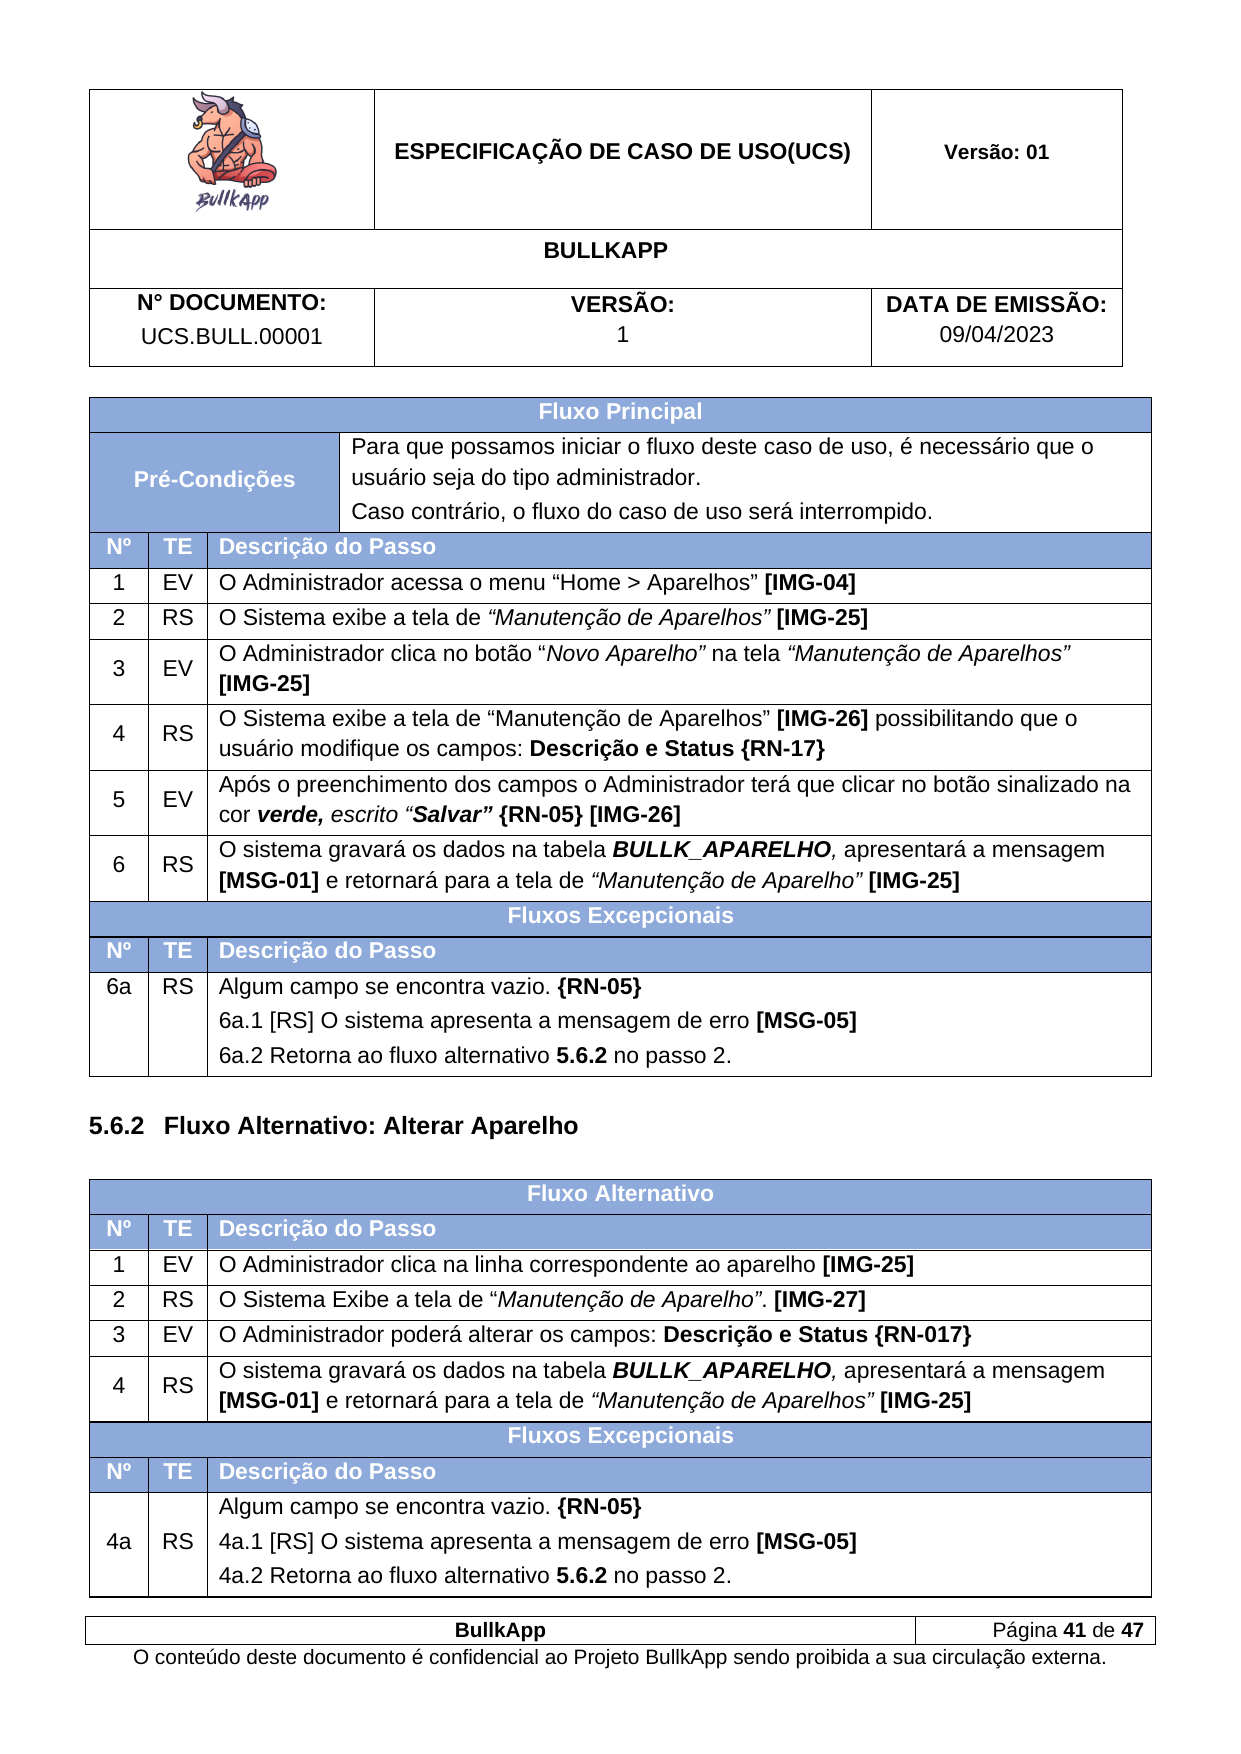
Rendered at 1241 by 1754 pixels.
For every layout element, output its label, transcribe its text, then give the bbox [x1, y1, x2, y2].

table_cell TE [149, 533, 207, 568]
table_cell Algum campo se encontra vazio. {RN-05} 6a.1 [RS] O sistema apresenta a mensagem de erro [MSG-05] 6a.2 Retorna ao fluxo alternativo 5.6.2 no passo 2. [208, 973, 1151, 1076]
table_cell 6a [90, 973, 148, 1076]
table_cell EV [149, 640, 207, 704]
table_cell RS [149, 973, 207, 1076]
table_cell Para que possamos iniciar o fluxo deste caso de uso, é necessário que o usuário seja do tipo administrador. Caso contrário, o fluxo do caso de uso será interrompido. [340, 433, 1151, 532]
table_cell Nº [90, 533, 148, 568]
table_cell O Administrador acessa o menu “Home > Aparelhos” [IMG-04] [208, 569, 1151, 603]
table_cell 2 [90, 1286, 148, 1320]
table_cell 1 [90, 1251, 148, 1285]
table_cell EV [149, 771, 207, 835]
table_cell Nº [90, 1458, 148, 1492]
table_cell TE [149, 1458, 207, 1492]
table_cell EV [149, 569, 207, 603]
table_cell RS [149, 1286, 207, 1320]
table_cell 4a [90, 1493, 148, 1596]
table_header Fluxo Alternativo [90, 1180, 1151, 1214]
table_cell Descrição do Passo [208, 1458, 1151, 1492]
table_cell Nº [90, 938, 148, 972]
table_cell O Administrador poderá alterar os campos: Descrição e Status {RN-017} [208, 1321, 1151, 1356]
table_cell Descrição do Passo [208, 533, 1151, 568]
table_cell 4 [90, 705, 148, 770]
table_cell 3 [90, 640, 148, 704]
table_cell Após o preenchimento dos campos o Administrador terá que clicar no botão sinalizado na cor verde, escrito “Salvar” {RN-05} [IMG-26] [208, 771, 1151, 835]
table_cell RS [149, 705, 207, 770]
table_cell Nº [90, 1215, 148, 1249]
table_cell RS [149, 836, 207, 901]
table_cell O sistema gravará os dados na tabela BULLK_APARELHO, apresentará a mensagem [MSG-01] e retornará para a tela de “Manutenção de Aparelho” [IMG-25] [208, 836, 1151, 901]
table_cell 3 [90, 1321, 148, 1356]
table_cell TE [149, 1215, 207, 1249]
table_cell Pré-Condições [90, 433, 339, 532]
subtitle Fluxo Alternativo: Alterar Aparelho [89, 1111, 1152, 1140]
table_cell 4 [90, 1357, 148, 1421]
table_cell EV [149, 1321, 207, 1356]
table_cell Algum campo se encontra vazio. {RN-05} 4a.1 [RS] O sistema apresenta a mensagem de erro [MSG-05] 4a.2 Retorna ao fluxo alternativo 5.6.2 no passo 2. [208, 1493, 1151, 1596]
table_cell EV [149, 1251, 207, 1285]
table_cell O Sistema exibe a tela de “Manutenção de Aparelhos” [IMG-25] [208, 604, 1151, 638]
table_cell RS [149, 1357, 207, 1421]
table_cell RS [149, 1493, 207, 1596]
table_cell Fluxos Excepcionais [90, 902, 1151, 936]
table_cell O sistema gravará os dados na tabela BULLK_APARELHO, apresentará a mensagem [MSG-01] e retornará para a tela de “Manutenção de Aparelhos” [IMG-25] [208, 1357, 1151, 1421]
table_cell 6 [90, 836, 148, 901]
table_cell TE [149, 938, 207, 972]
table_cell Descrição do Passo [208, 938, 1151, 972]
table_cell O Administrador clica na linha correspondente ao aparelho [IMG-25] [208, 1251, 1151, 1285]
table_cell 1 [90, 569, 148, 603]
table_cell 2 [90, 604, 148, 638]
table_header Fluxo Principal [90, 398, 1151, 432]
picture [183, 90, 281, 213]
table_cell O Administrador clica no botão “Novo Aparelho” na tela “Manutenção de Aparelhos” [IMG-25] [208, 640, 1151, 704]
table_cell RS [149, 604, 207, 638]
table_cell O Sistema Exibe a tela de “Manutenção de Aparelho”. [IMG-27] [208, 1286, 1151, 1320]
table_cell Fluxos Excepcionais [90, 1423, 1151, 1457]
table_cell O Sistema exibe a tela de “Manutenção de Aparelhos” [IMG-26] possibilitando que o usuário modifique os campos: Descrição e Status {RN-17} [208, 705, 1151, 770]
table_cell Descrição do Passo [208, 1215, 1151, 1249]
table_cell 5 [90, 771, 148, 835]
